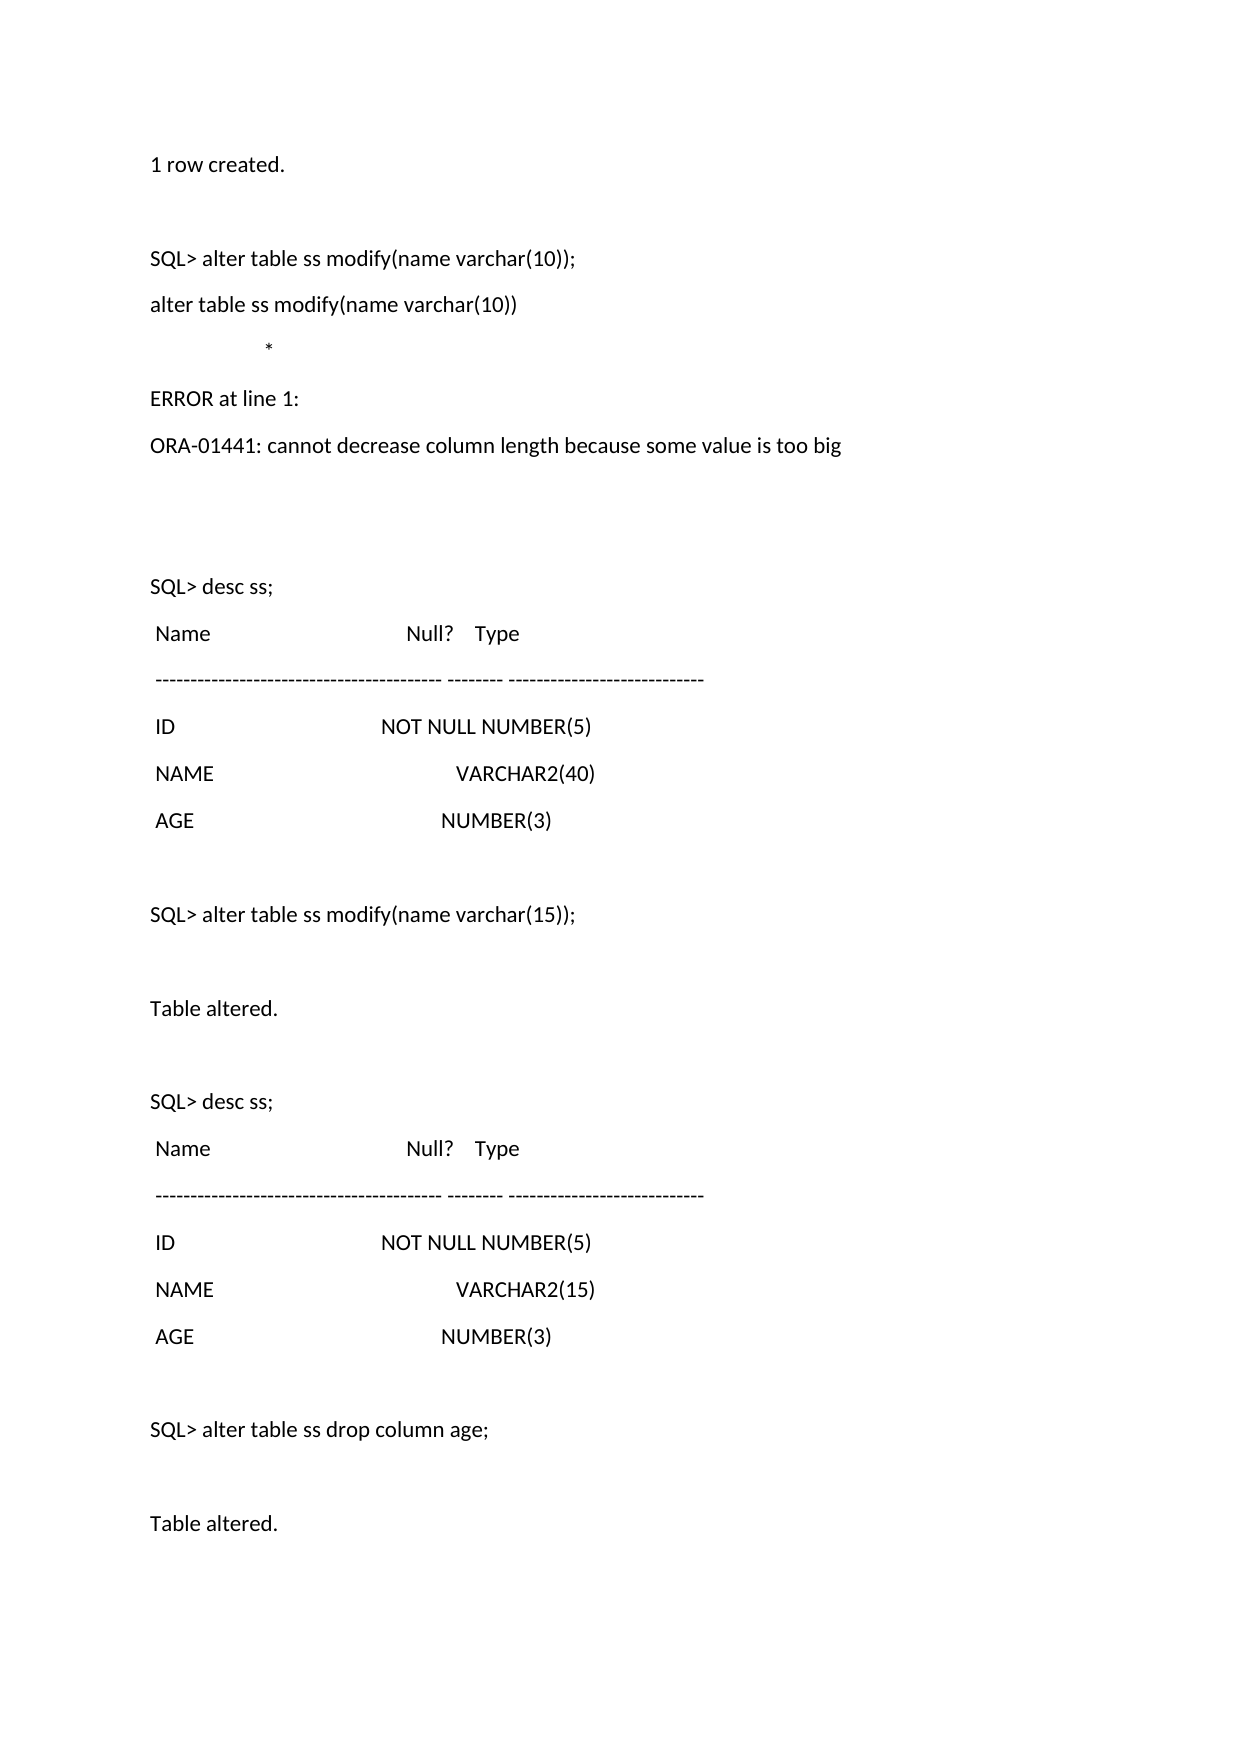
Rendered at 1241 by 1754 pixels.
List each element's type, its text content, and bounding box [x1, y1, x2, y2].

text AGE NUMBER(3) [150, 806, 1090, 834]
text NAME VARCHAR2(40) [150, 759, 1090, 787]
text 1 row created. [150, 150, 1090, 178]
text Table altered. [150, 994, 1090, 1022]
text NAME VARCHAR2(15) [150, 1275, 1090, 1303]
text ERROR at line 1: [150, 384, 1090, 412]
text SQL> alter table ss drop column age; [150, 1416, 1090, 1444]
text ORA-01441: cannot decrease column length because some value is too big [150, 431, 1090, 459]
text * [150, 337, 1090, 366]
text Name Null? Type [150, 619, 1090, 647]
text SQL> alter table ss modify(name varchar(10)); [150, 244, 1090, 272]
text ID NOT NULL NUMBER(5) [150, 712, 1090, 741]
text Name Null? Type [150, 1134, 1090, 1162]
text ----------------------------------------- -------- ---------------------------- [150, 666, 1090, 694]
text ----------------------------------------- -------- ---------------------------- [150, 1181, 1090, 1209]
text ID NOT NULL NUMBER(5) [150, 1228, 1090, 1256]
text Table altered. [150, 1509, 1090, 1537]
text alter table ss modify(name varchar(10)) [150, 291, 1090, 319]
text SQL> desc ss; [150, 1087, 1090, 1116]
text AGE NUMBER(3) [150, 1322, 1090, 1350]
text SQL> desc ss; [150, 572, 1090, 600]
text SQL> alter table ss modify(name varchar(15)); [150, 900, 1090, 928]
